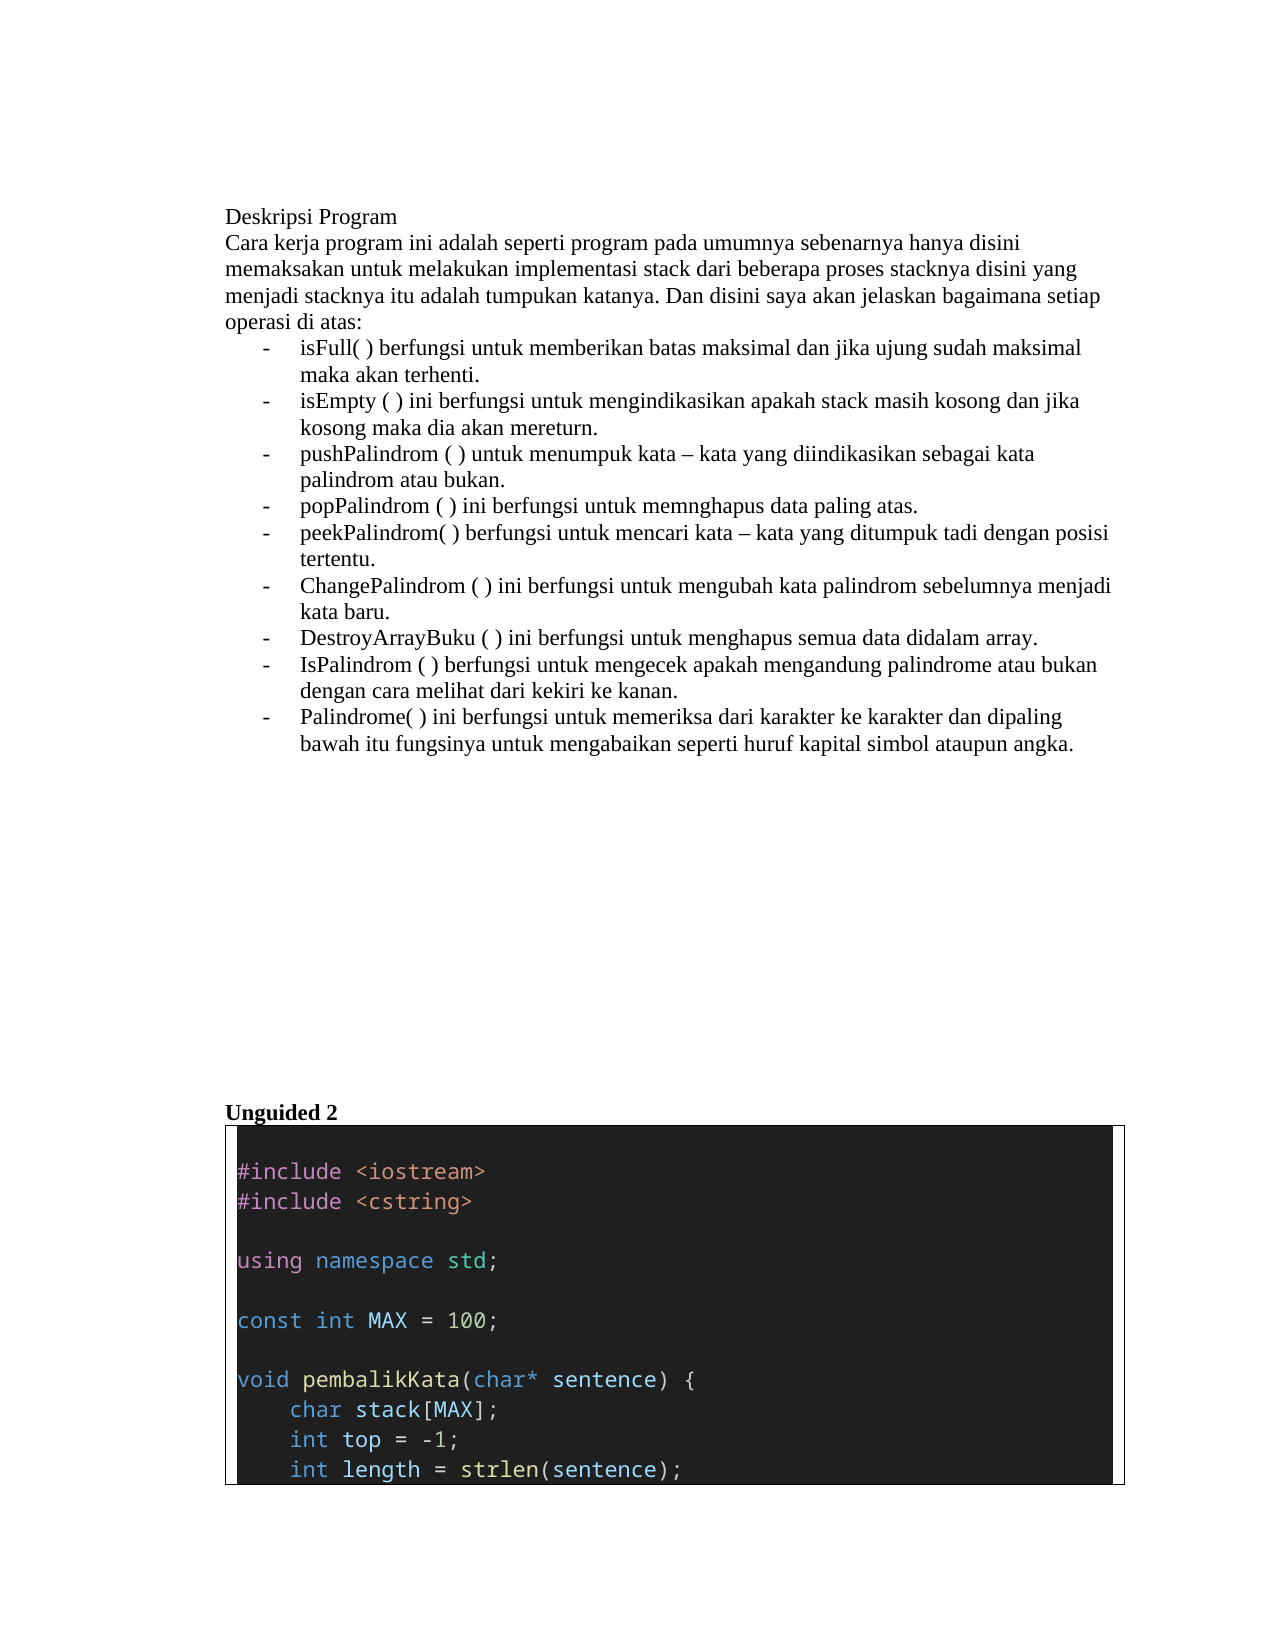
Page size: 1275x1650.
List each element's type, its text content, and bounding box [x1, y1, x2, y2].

list IsPalindrom ( ) berfungsi untuk mengecek apakah mengandung palindrome atau bukan dengan cara melihat dari kekiri ke kanan. [262, 651, 1125, 703]
text Unguided 2 [225, 1099, 1125, 1125]
list DestroyArrayBuku ( ) ini berfungsi untuk menghapus semua data didalam array. [262, 624, 1125, 651]
list popPalindrom ( ) ini berfungsi untuk memnghapus data paling atas. [262, 493, 1125, 519]
text Deskripsi Program [150, 203, 1125, 229]
text Cara kerja program ini adalah seperti program pada umumnya sebenarnya hanya disini memaksakan untuk melakukan implementasi stack dari beberapa proses stacknya disini yang menjadi stacknya itu adalah tumpukan katanya. Dan disini saya akan jelaskan bagaimana setiap operasi di atas: [225, 229, 1125, 334]
list pushPalindrom ( ) untuk menumpuk kata – kata yang diindikasikan sebagai kata palindrom atau bukan. [262, 440, 1125, 493]
list isFull( ) berfungsi untuk memberikan batas maksimal dan jika ujung sudah maksimal maka akan terhenti. [262, 334, 1125, 387]
list ChangePalindrom ( ) ini berfungsi untuk mengubah kata palindrom sebelumnya menjadi kata baru. [262, 572, 1125, 624]
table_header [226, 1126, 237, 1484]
list isEmpty ( ) ini berfungsi untuk mengindikasikan apakah stack masih kosong dan jika kosong maka dia akan mereturn. [262, 387, 1125, 440]
list peekPalindrom( ) berfungsi untuk mencari kata – kata yang ditumpuk tadi dengan posisi tertentu. [262, 519, 1125, 572]
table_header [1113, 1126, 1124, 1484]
list Palindrome( ) ini berfungsi untuk memeriksa dari karakter ke karakter dan dipaling bawah itu fungsinya untuk mengabaikan seperti huruf kapital simbol ataupun angka. [262, 703, 1125, 756]
